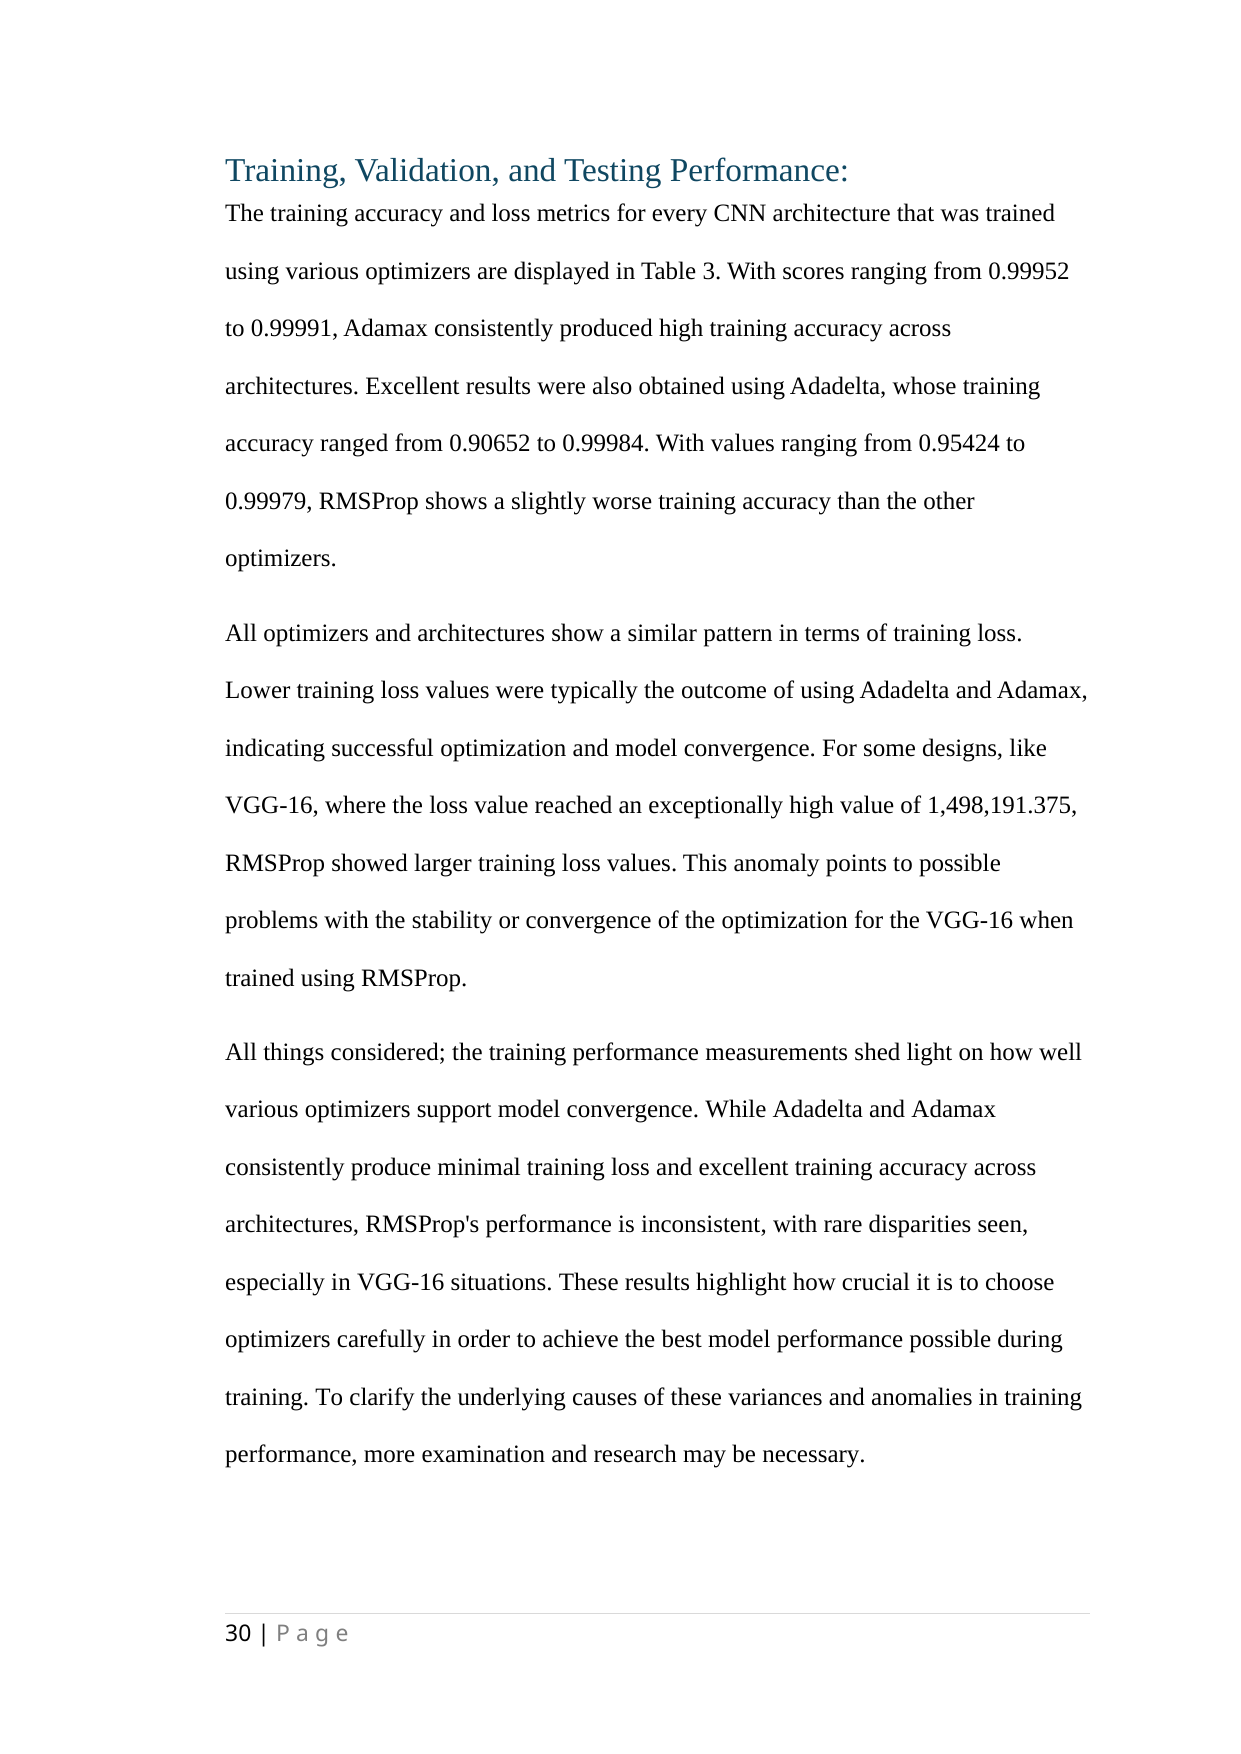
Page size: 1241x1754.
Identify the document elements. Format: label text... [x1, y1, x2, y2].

text All optimizers and architectures show a similar pattern in terms of training loss. Lower training loss values were typically the outcome of using Adadelta and Adamax, indicating successful optimization and model convergence. For some designs, like VGG-16, where the loss value reached an exceptionally high value of 1,498,191.375, RMSProp showed larger training loss values. This anomaly points to possible problems with the stability or convergence of the optimization for the VGG-16 when trained using RMSProp. [225, 618, 1090, 991]
subtitle Training, Validation, and Testing Performance: [225, 150, 1090, 188]
text The training accuracy and loss metrics for every CNN architecture that was trained using various optimizers are displayed in Table 3. With scores ranging from 0.99952 to 0.99991, Adamax consistently produced high training accuracy across architectures. Excellent results were also obtained using Adadelta, whose training accuracy ranged from 0.90652 to 0.99984. With values ranging from 0.95424 to 0.99979, RMSProp shows a slightly worse training accuracy than the other optimizers. [225, 198, 1090, 572]
text All things considered; the training performance measurements shed light on how well various optimizers support model convergence. While Adadelta and Adamax consistently produce minimal training loss and excellent training accuracy across architectures, RMSProp's performance is inconsistent, with rare disparities seen, especially in VGG-16 situations. These results highlight how crucial it is to choose optimizers carefully in order to achieve the best model performance possible during training. To clarify the underlying causes of these variances and anomalies in training performance, more examination and research may be necessary. [225, 1037, 1090, 1468]
